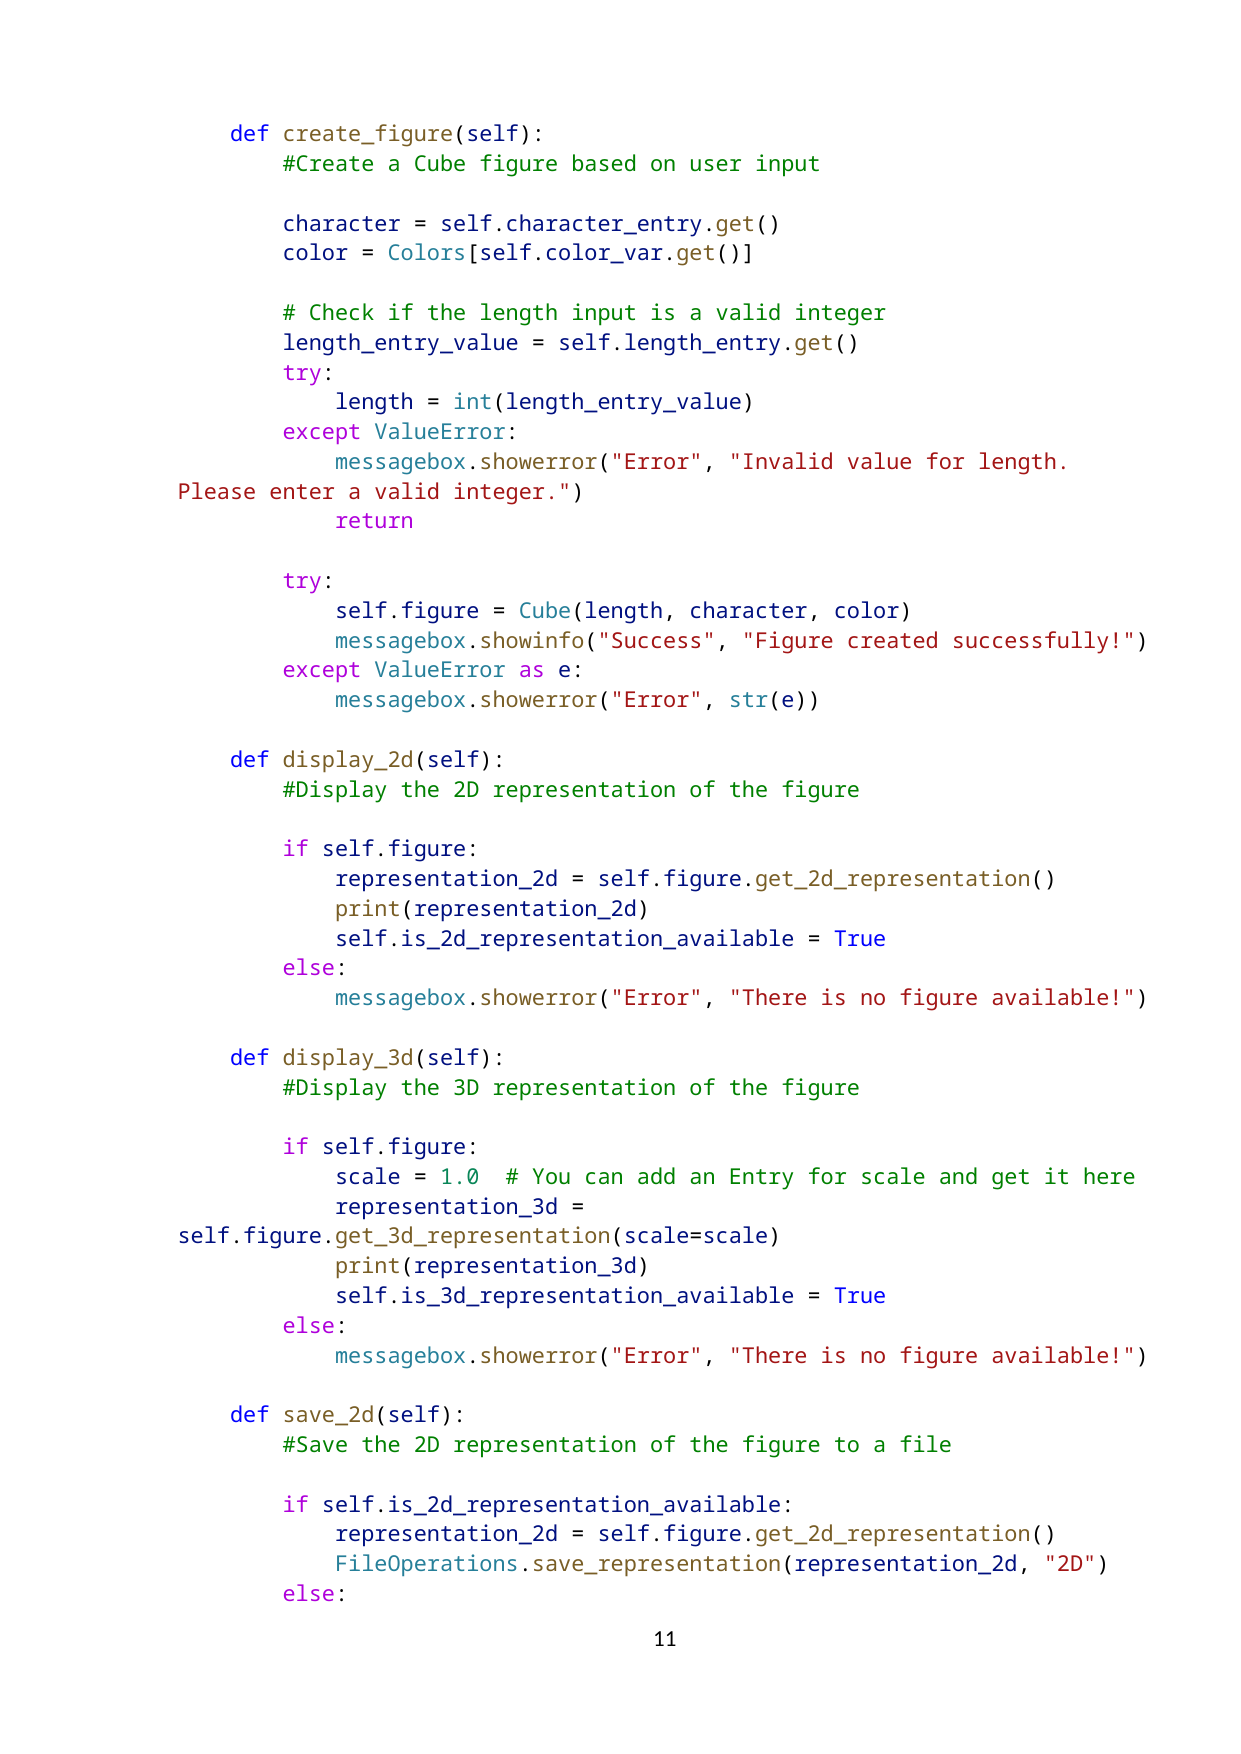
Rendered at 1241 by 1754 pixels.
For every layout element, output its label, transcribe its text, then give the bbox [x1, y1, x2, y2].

text def save_2d(self): [177, 1399, 1152, 1429]
text messagebox.showerror("Error", str(e)) [177, 684, 1152, 714]
text return [177, 505, 1152, 535]
text self.is_2d_representation_available = True [177, 922, 1152, 952]
text #Display the 2D representation of the figure [177, 773, 1152, 803]
text representation_2d = self.figure.get_2d_representation() [177, 1518, 1152, 1548]
text messagebox.showerror("Error", "There is no figure available!") [177, 982, 1152, 1012]
text try: [177, 565, 1152, 595]
text #Save the 2D representation of the figure to a file [177, 1429, 1152, 1459]
text except ValueError as e: [177, 654, 1152, 684]
text if self.is_2d_representation_available: [177, 1488, 1152, 1518]
text messagebox.showerror("Error", "Invalid value for length. Please enter a valid integer.") [177, 446, 1152, 505]
text length = int(length_entry_value) [177, 386, 1152, 416]
text else: [177, 1310, 1152, 1339]
text representation_3d = self.figure.get_3d_representation(scale=scale) [177, 1191, 1152, 1250]
text character = self.character_entry.get() [177, 207, 1152, 237]
text try: [177, 356, 1152, 386]
text def display_2d(self): [177, 744, 1152, 773]
text length_entry_value = self.length_entry.get() [177, 327, 1152, 356]
text def create_figure(self): [177, 118, 1152, 148]
text representation_2d = self.figure.get_2d_representation() [177, 863, 1152, 893]
text messagebox.showinfo("Success", "Figure created successfully!") [177, 624, 1152, 654]
text def display_3d(self): [177, 1042, 1152, 1071]
text #Create a Cube figure based on user input [177, 148, 1152, 178]
text color = Colors[self.color_var.get()] [177, 237, 1152, 267]
text scale = 1.0 # You can add an Entry for scale and get it here [177, 1161, 1152, 1191]
text print(representation_2d) [177, 893, 1152, 922]
text FileOperations.save_representation(representation_2d, "2D") [177, 1548, 1152, 1578]
text if self.figure: [177, 1131, 1152, 1161]
text except ValueError: [177, 416, 1152, 446]
text else: [177, 1578, 1152, 1608]
text messagebox.showerror("Error", "There is no figure available!") [177, 1339, 1152, 1369]
text #Display the 3D representation of the figure [177, 1071, 1152, 1101]
text print(representation_3d) [177, 1250, 1152, 1280]
text # Check if the length input is a valid integer [177, 297, 1152, 327]
text self.is_3d_representation_available = True [177, 1280, 1152, 1310]
text else: [177, 952, 1152, 982]
text if self.figure: [177, 833, 1152, 863]
text self.figure = Cube(length, character, color) [177, 595, 1152, 624]
